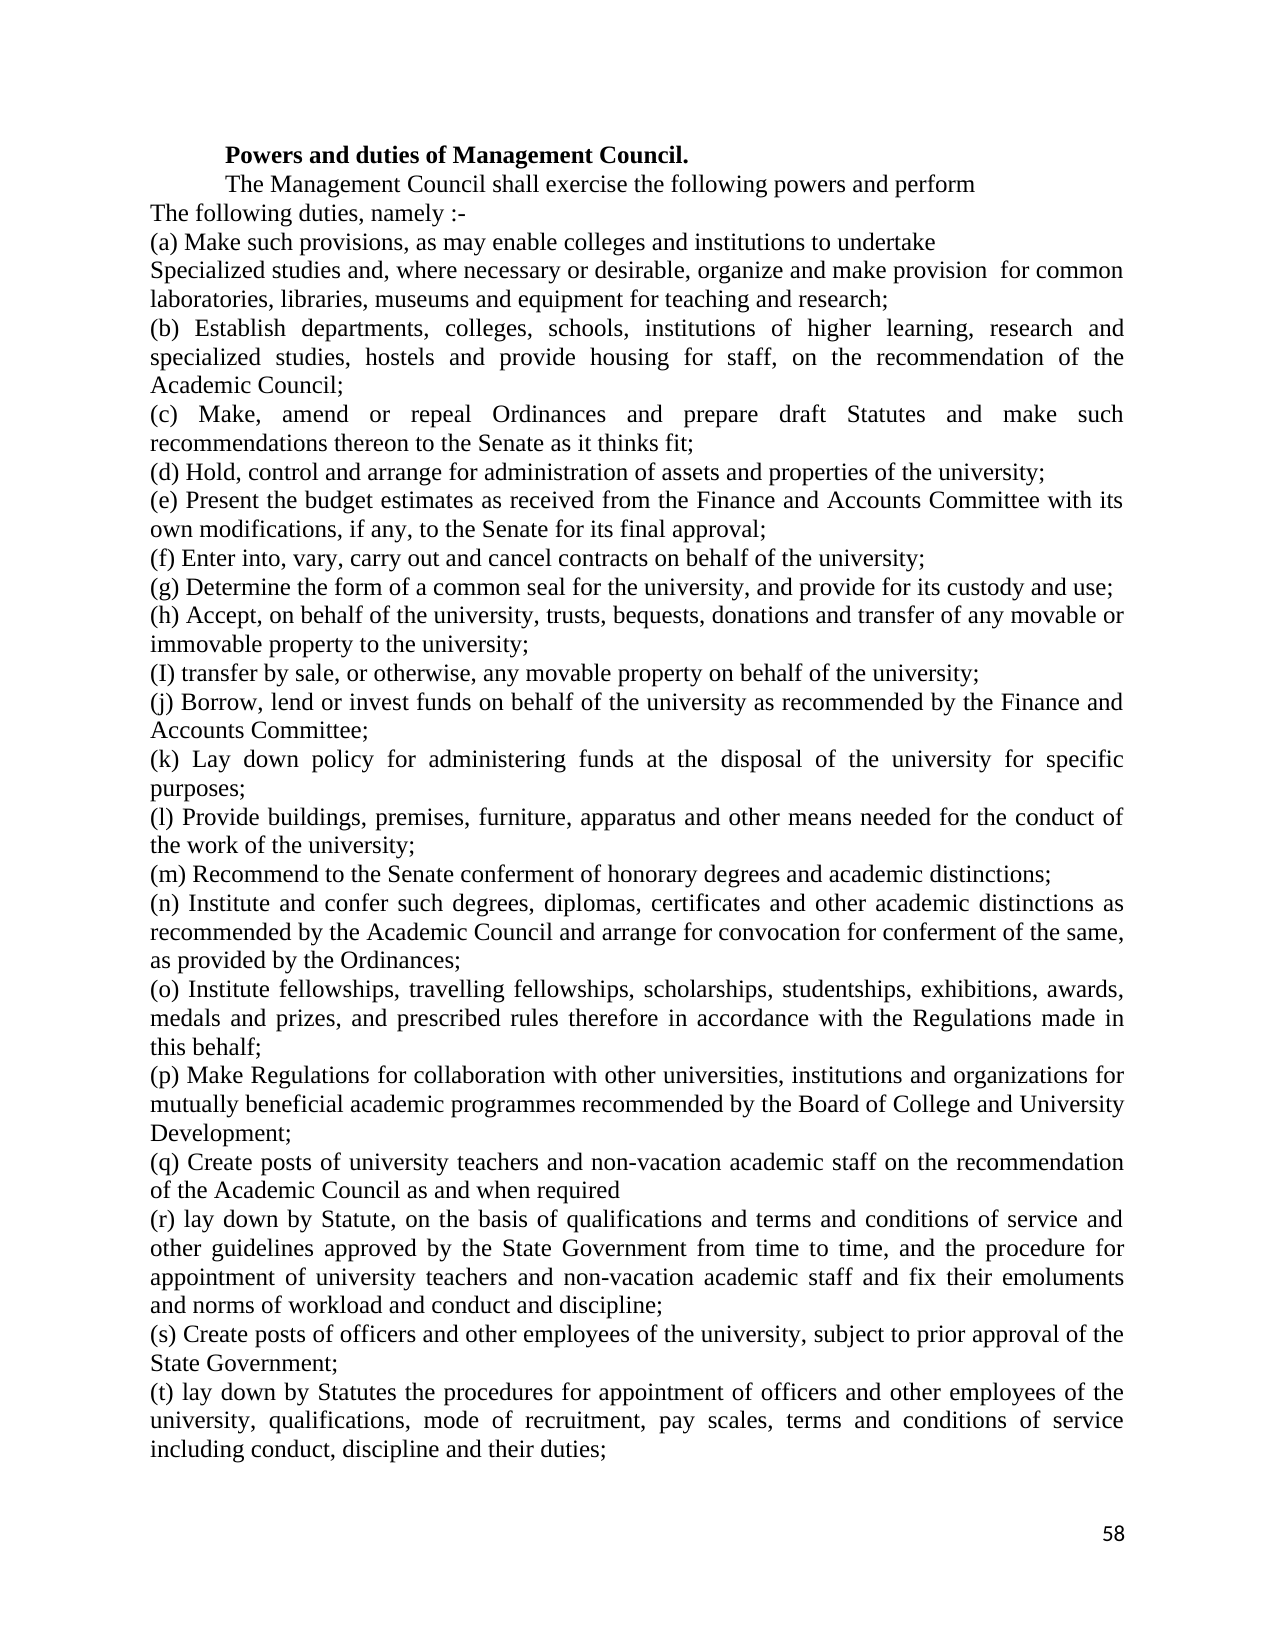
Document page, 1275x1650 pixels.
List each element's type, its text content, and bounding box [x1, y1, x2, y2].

text (b) Establish departments, colleges, schools, institutions of higher learning, research and specialized studies, hostels and provide housing for staff, on the recommendation of the Academic Council; [150, 313, 1125, 399]
text (d) Hold, control and arrange for administration of assets and properties of the university; [150, 457, 1125, 486]
text (t) lay down by Statutes the procedures for appointment of officers and other employees of the university, qualifications, mode of recruitment, pay scales, terms and conditions of service including conduct, discipline and their duties; [150, 1377, 1125, 1463]
text (h) Accept, on behalf of the university, trusts, bequests, donations and transfer of any movable or immovable property to the university; [150, 601, 1125, 658]
text (q) Create posts of university teachers and non-vacation academic staff on the recommendation of the Academic Council as and when required [150, 1147, 1125, 1204]
text (e) Present the budget estimates as received from the Finance and Accounts Committee with its own modifications, if any, to the Senate for its final approval; [150, 486, 1125, 543]
text (p) Make Regulations for collaboration with other universities, institutions and organizations for mutually beneficial academic programmes recommended by the Board of College and University Development; [150, 1061, 1125, 1147]
text Specialized studies and, where necessary or desirable, organize and make provision for common laboratories, libraries, museums and equipment for teaching and research; [150, 256, 1125, 313]
text (o) Institute fellowships, travelling fellowships, scholarships, studentships, exhibitions, awards, medals and prizes, and prescribed rules therefore in accordance with the Regulations made in this behalf; [150, 974, 1125, 1061]
text (n) Institute and confer such degrees, diplomas, certificates and other academic distinctions as recommended by the Academic Council and arrange for convocation for conferment of the same, as provided by the Ordinances; [150, 888, 1125, 974]
text (k) Lay down policy for administering funds at the disposal of the university for specific purposes; [150, 744, 1125, 802]
text (c) Make, amend or repeal Ordinances and prepare draft Statutes and make such recommendations thereon to the Senate as it thinks fit; [150, 399, 1125, 457]
text (l) Provide buildings, premises, furniture, apparatus and other means needed for the conduct of the work of the university; [150, 802, 1125, 859]
text The Management Council shall exercise the following powers and perform [150, 169, 1125, 198]
text (s) Create posts of officers and other employees of the university, subject to prior approval of the State Government; [150, 1319, 1125, 1377]
text (f) Enter into, vary, carry out and cancel contracts on behalf of the university; [150, 543, 1125, 572]
text (j) Borrow, lend or invest funds on behalf of the university as recommended by the Finance and Accounts Committee; [150, 687, 1125, 744]
text (r) lay down by Statute, on the basis of qualifications and terms and conditions of service and other guidelines approved by the State Government from time to time, and the procedure for appointment of university teachers and non-vacation academic staff and fix their emoluments and norms of workload and conduct and discipline; [150, 1204, 1125, 1319]
text (m) Recommend to the Senate conferment of honorary degrees and academic distinctions; [150, 859, 1125, 888]
text The following duties, namely :- [150, 198, 1125, 227]
text (I) transfer by sale, or otherwise, any movable property on behalf of the university; [150, 658, 1125, 687]
text (a) Make such provisions, as may enable colleges and institutions to undertake [150, 227, 1125, 256]
text Powers and duties of Management Council. [150, 141, 1125, 169]
text (g) Determine the form of a common seal for the university, and provide for its custody and use; [150, 572, 1125, 601]
